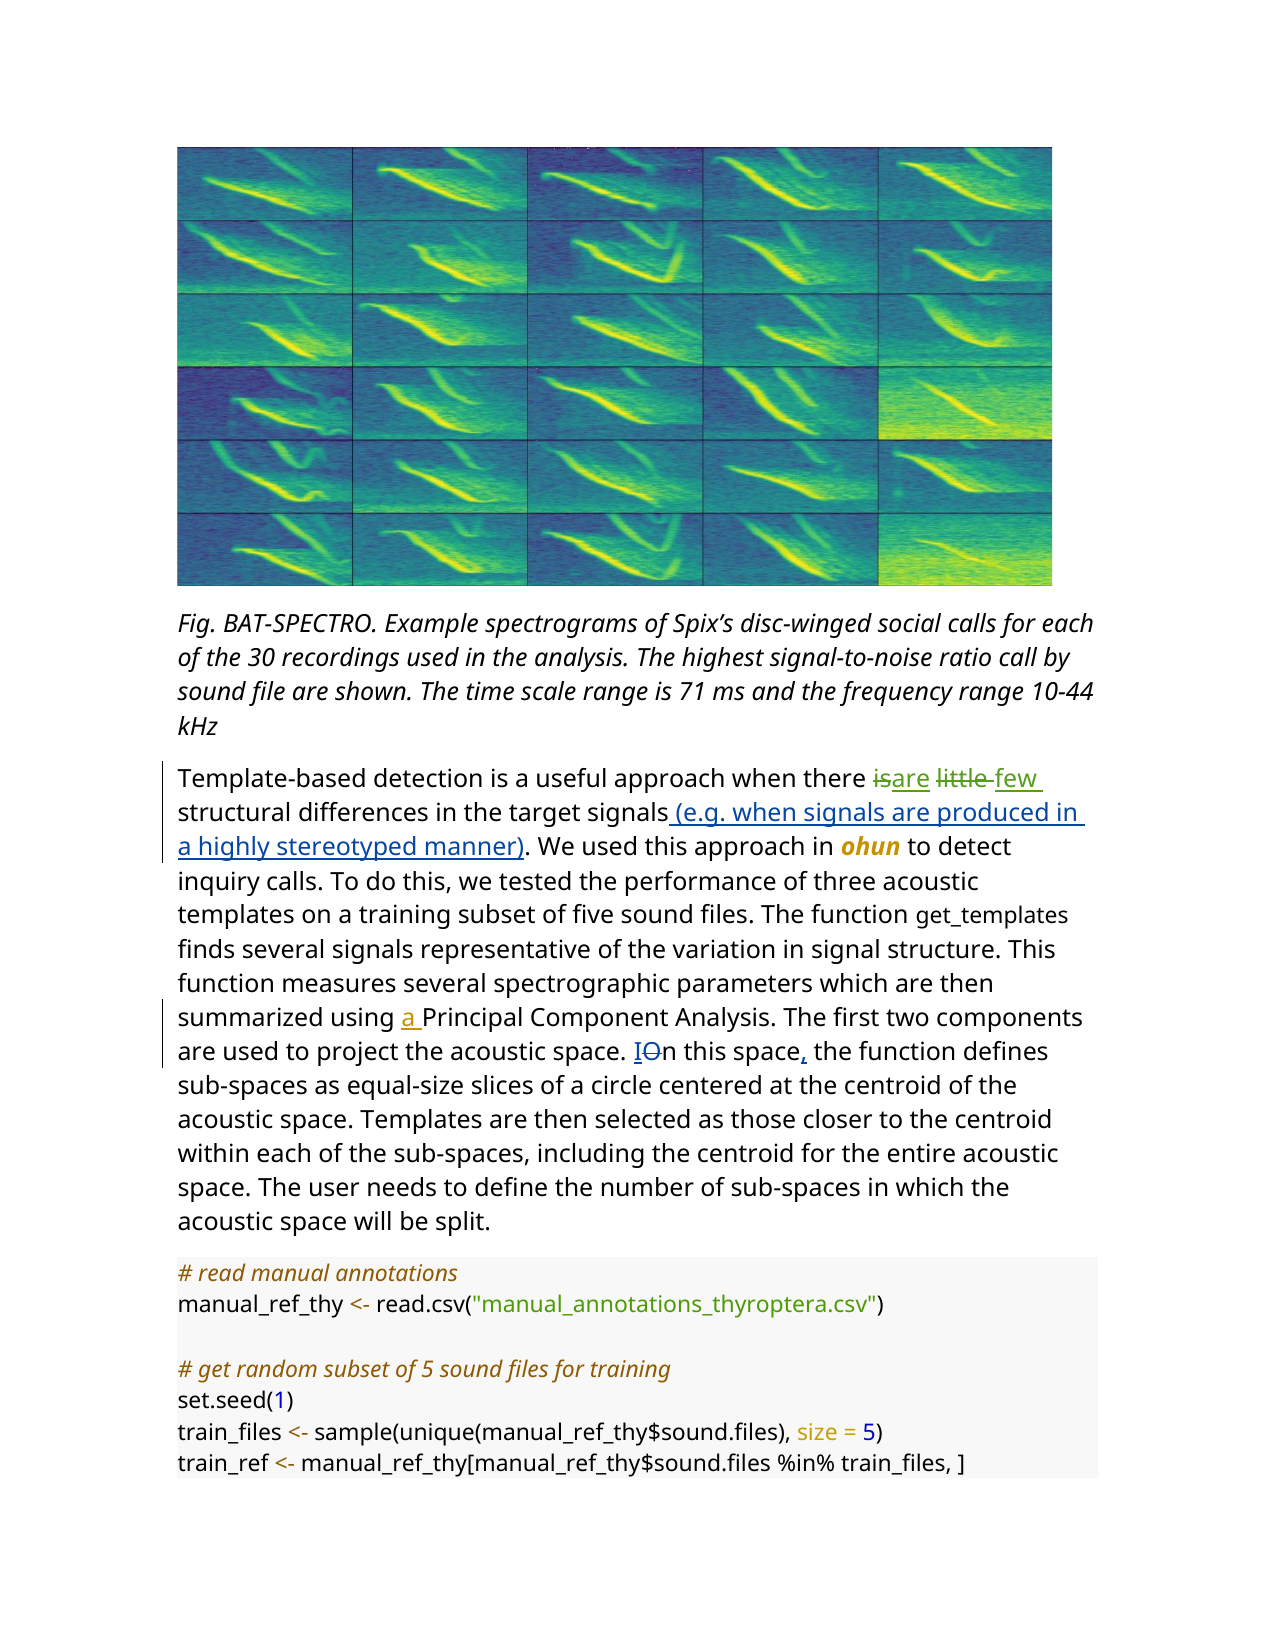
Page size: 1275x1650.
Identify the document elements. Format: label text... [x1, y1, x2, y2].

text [177, 1257, 1098, 1478]
picture [177, 147, 1053, 586]
text Template-based detection is a useful approach when there structural differences in the target signals. We used this approach in ohun to detect inquiry calls. To do this, we tested the performance of three acoustic templates on a training subset of five sound files. The function get_templates finds several signals representative of the variation in signal structure. This function measures several spectrographic parameters which are then summarized using Principal Component Analysis. The first two components are used to project the acoustic space. n this space the function defines sub-spaces as equal-size slices of a circle centered at the centroid of the acoustic space. Templates are then selected as those closer to the centroid within each of the sub-spaces, including the centroid for the entire acoustic space. The user needs to define the number of sub-spaces in which the acoustic space will be split. [177, 761, 1098, 1238]
text Fig. BAT-SPECTRO. Example spectrograms of Spix’s disc-winged social calls for each of the 30 recordings used in the analysis. The highest signal-to-noise ratio call by sound file are shown. The time scale range is 71 ms and the frequency range 10-44 kHz [177, 606, 1098, 742]
